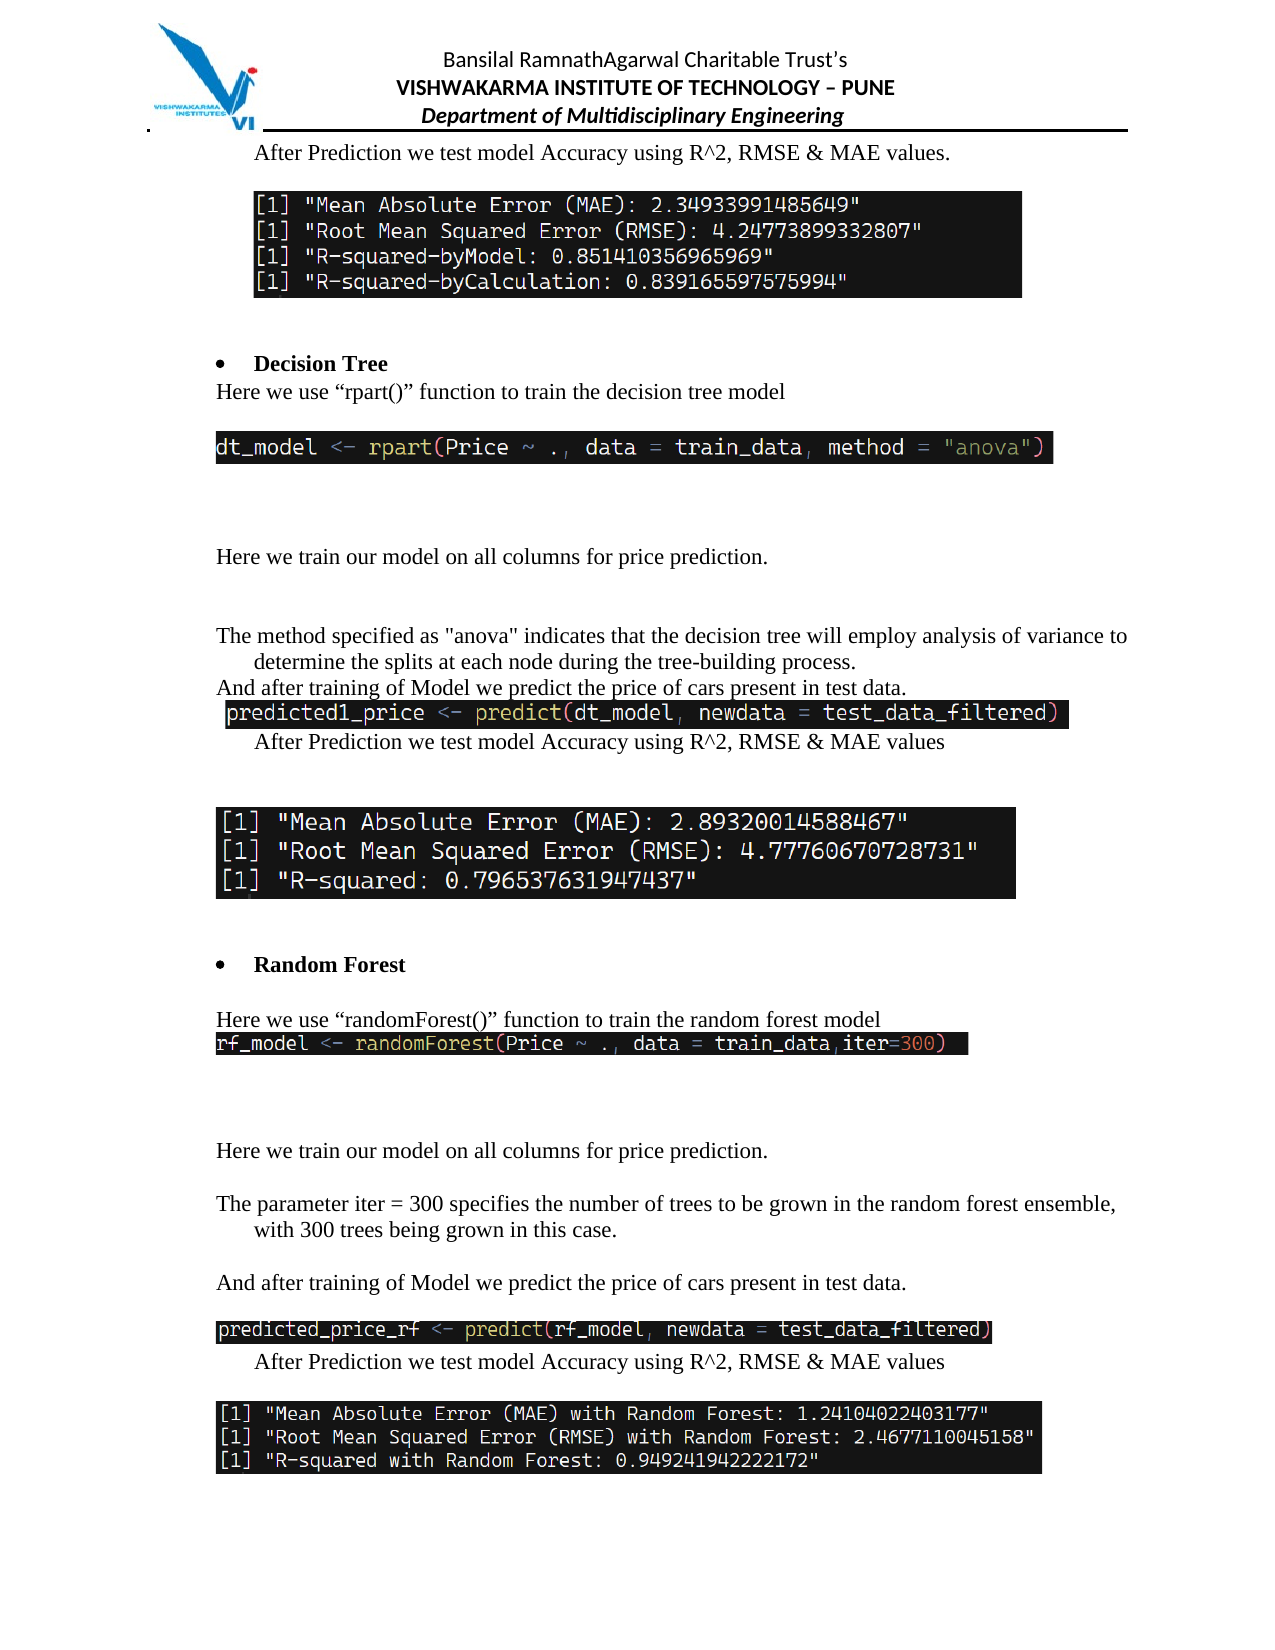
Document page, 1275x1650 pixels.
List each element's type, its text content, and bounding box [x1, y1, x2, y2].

picture [215, 807, 1016, 899]
list Here we use “rpart()” function to train the decision tree model [216, 378, 1137, 405]
text After Prediction we test model Accuracy using R^2, RMSE & MAE values. [103, 139, 1137, 165]
picture [215, 1401, 1043, 1474]
list Here we use “randomForest()” function to train the random forest model [216, 1006, 1137, 1032]
picture [150, 23, 263, 136]
picture [215, 1032, 969, 1055]
picture [215, 1321, 993, 1344]
text After Prediction we test model Accuracy using R^2, RMSE & MAE values [103, 1348, 1137, 1374]
list Here we train our model on all columns for price prediction. [216, 1137, 1137, 1164]
list And after training of Model we predict the price of cars present in test data. [216, 1269, 1137, 1296]
picture [215, 431, 1054, 464]
picture [225, 700, 1069, 729]
text After Prediction we test model Accuracy using R^2, RMSE & MAE values [103, 728, 1137, 755]
list The method specified as "anova" indicates that the decision tree will employ analysis of variance to determine the splits at each node during the tree-building process. [216, 622, 1137, 674]
list Random Forest [216, 951, 1137, 978]
list Decision Tree [216, 351, 1137, 377]
picture [253, 191, 1023, 298]
list Here we train our model on all columns for price prediction. [216, 543, 1137, 569]
list The parameter iter = 300 specifies the number of trees to be grown in the random forest ensemble, with 300 trees being grown in this case. [216, 1190, 1137, 1243]
list And after training of Model we predict the price of cars present in test data. [216, 674, 1137, 701]
